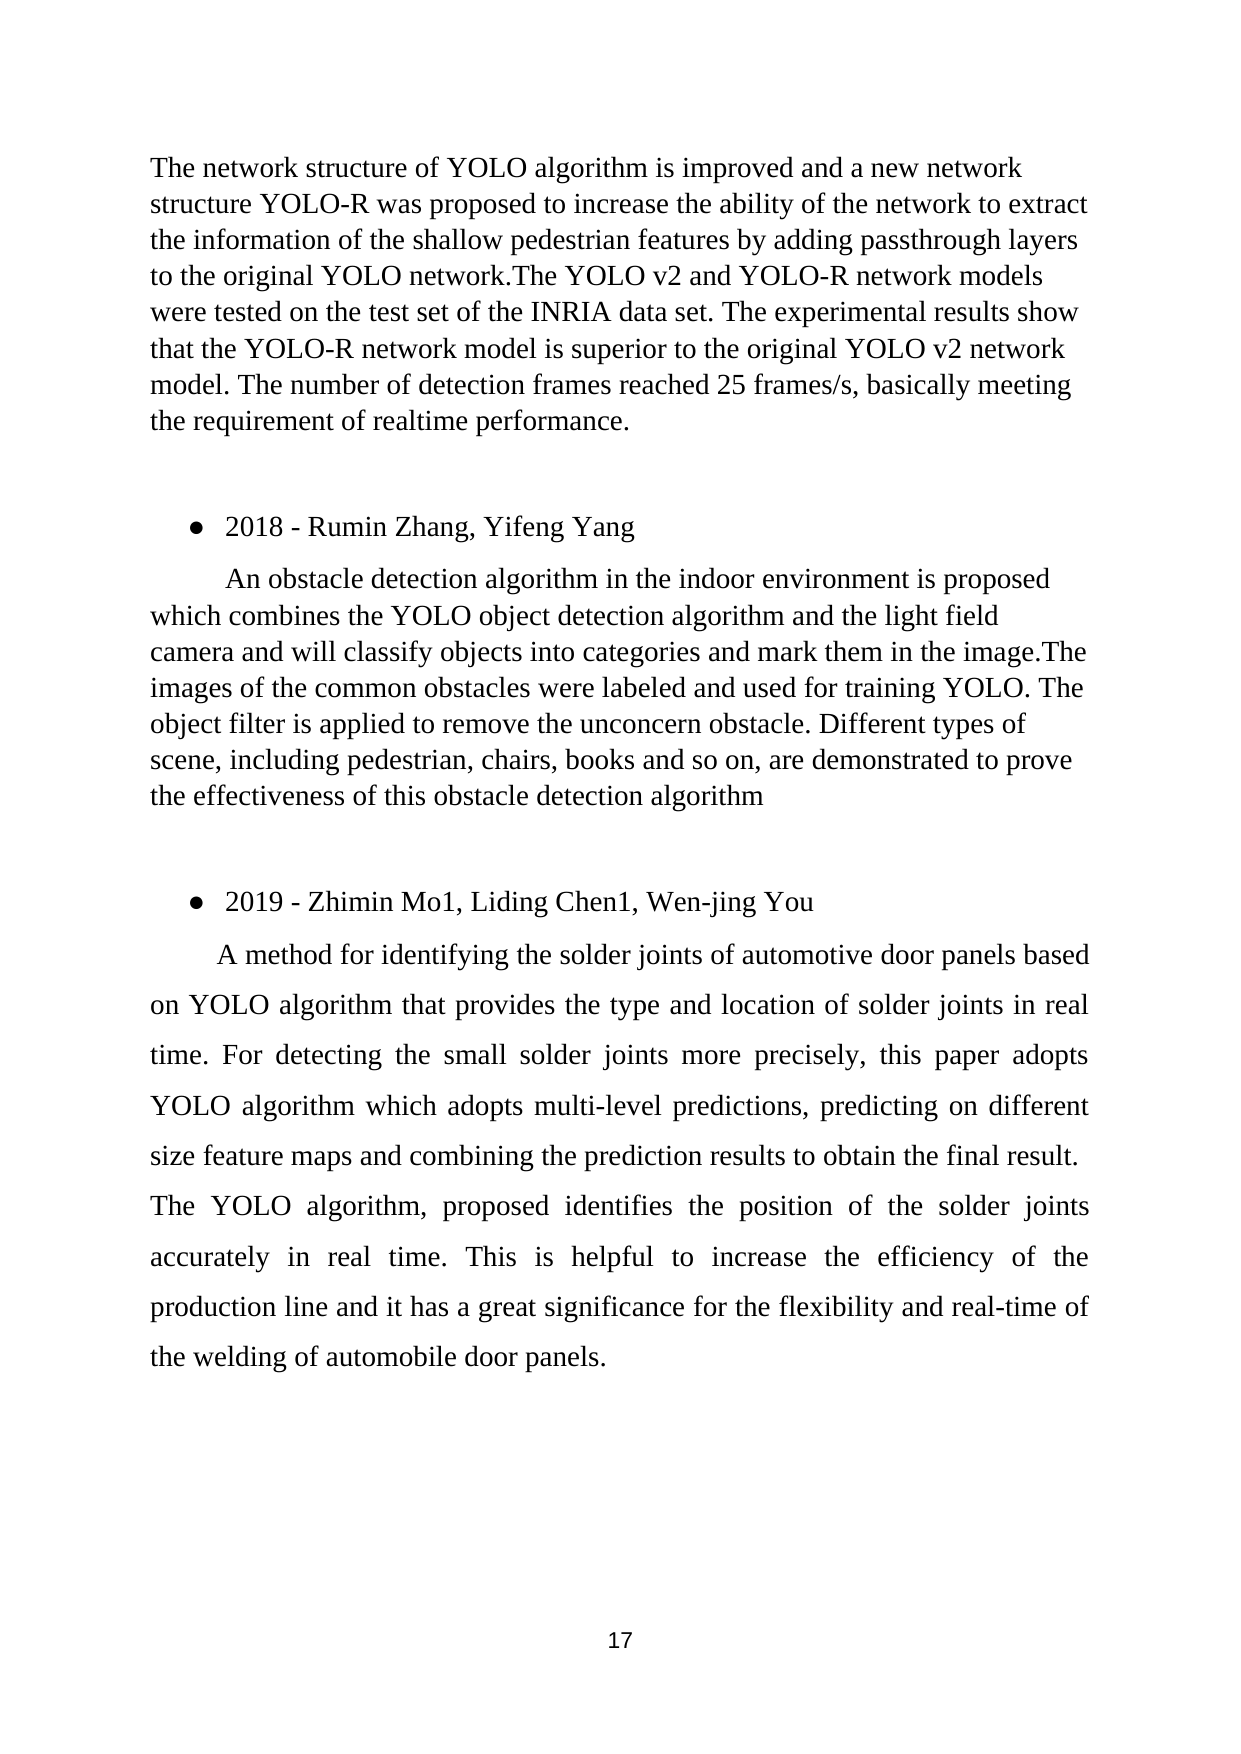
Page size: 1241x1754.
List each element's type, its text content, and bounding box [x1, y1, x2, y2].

text The network structure of YOLO algorithm is improved and a new network structure YOLO-R was proposed to increase the ability of the network to extract the information of the shallow pedestrian features by adding passthrough layers to the original YOLO network.The YOLO v2 and YOLO-R network models were tested on the test set of the INRIA data set. The experimental results show that the YOLO-R network model is superior to the original YOLO v2 network model. The number of detection frames reached 25 frames/s, basically meeting the requirement of realtime performance. [150, 150, 1090, 437]
text An obstacle detection algorithm in the indoor environment is proposed which combines the YOLO object detection algorithm and the light field camera and will classify objects into categories and mark them in the image.The images of the common obstacles were labeled and used for training YOLO. The object filter is applied to remove the unconcern obstacle. Different types of scene, including pedestrian, chairs, books and so on, are demonstrated to prove the effectiveness of this obstacle detection algorithm [150, 561, 1090, 812]
text The YOLO algorithm, proposed identifies the position of the solder joints accurately in real time. This is helpful to increase the efficiency of the production line and it has a great significance for the flexibility and real-time of the welding of automobile door panels. [150, 1188, 1090, 1373]
text A method for identifying the solder joints of automotive door panels based on YOLO algorithm that provides the type and location of solder joints in real time. For detecting the small solder joints more precisely, this paper adopts YOLO algorithm which adopts multi-level predictions, predicting on different size feature maps and combining the prediction results to obtain the final result. [150, 937, 1090, 1172]
list 2018 - Rumin Zhang, Yifeng Yang [187, 509, 1090, 542]
list 2019 - Zhimin Mo1, Liding Chen1, Wen-jing You [187, 884, 1090, 917]
